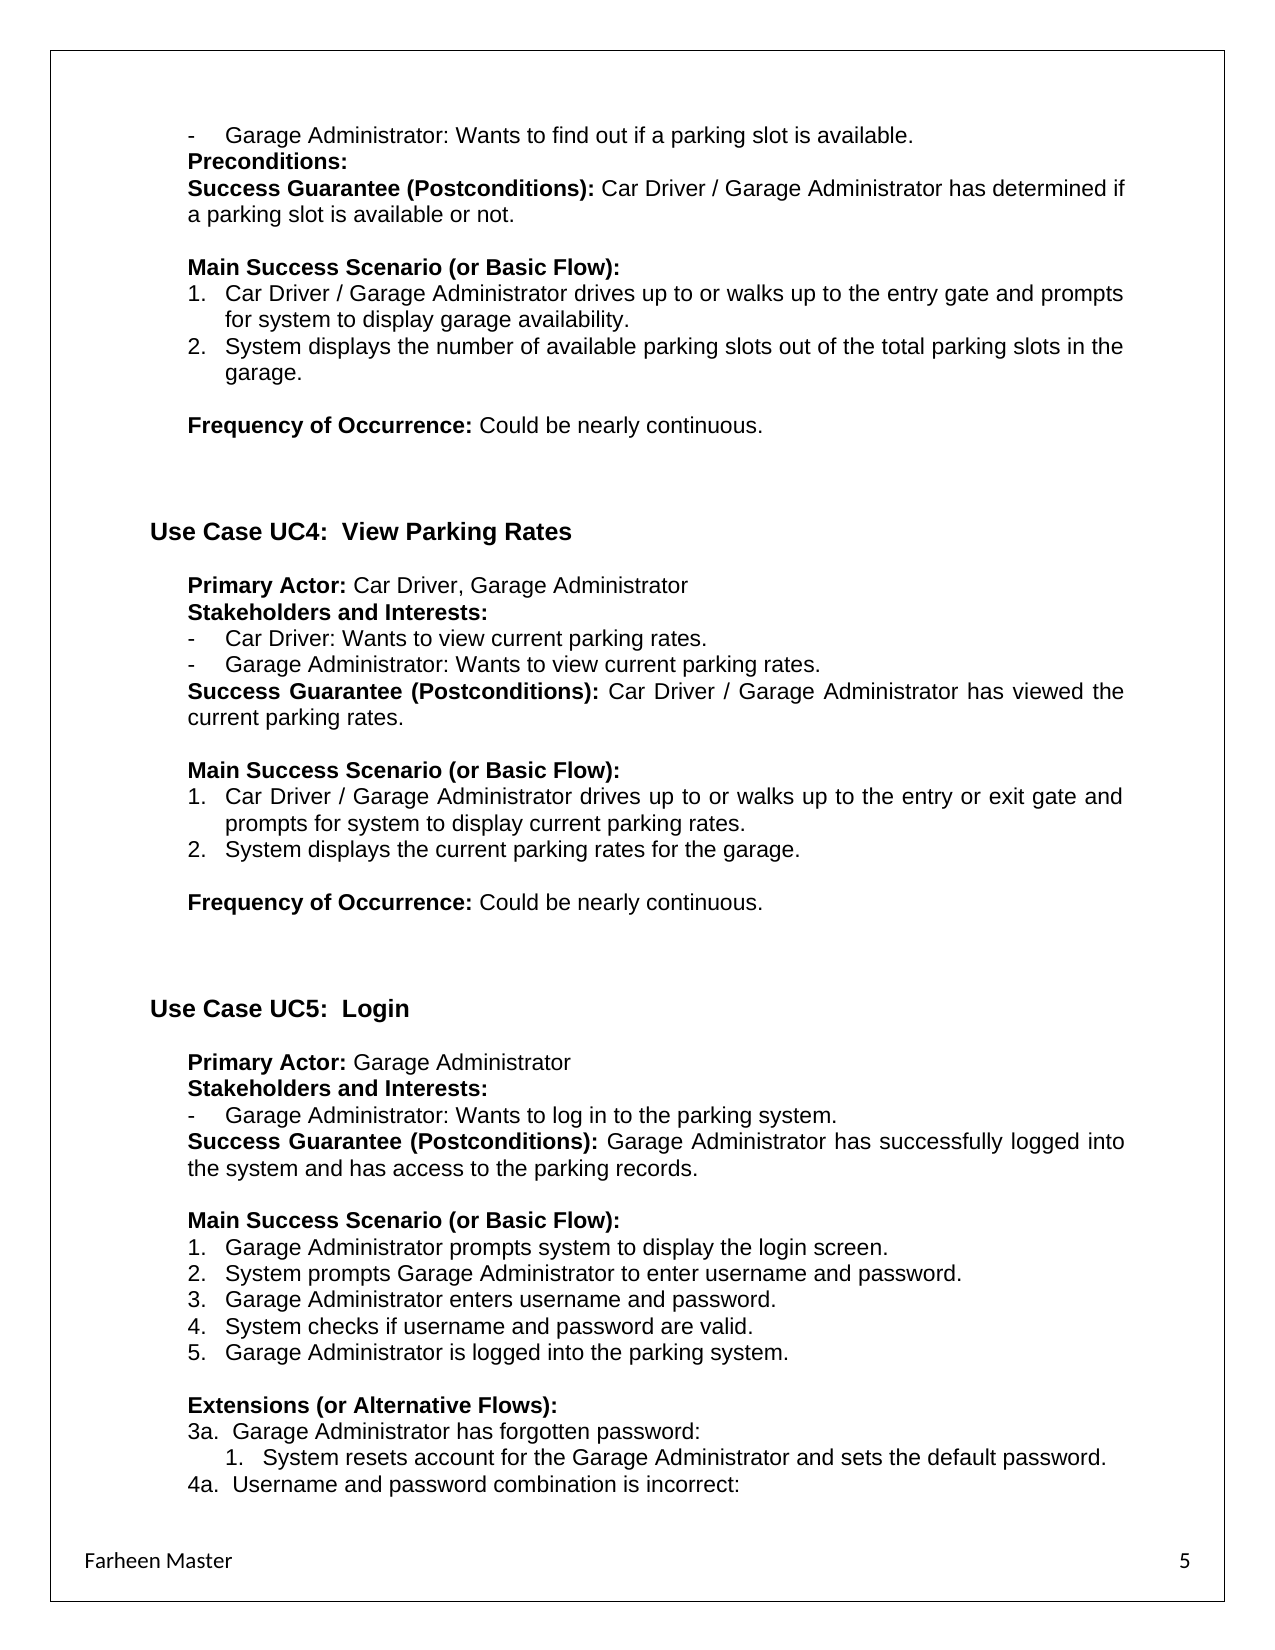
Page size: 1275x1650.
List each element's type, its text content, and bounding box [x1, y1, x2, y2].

list Garage Administrator prompts system to display the login screen. [187, 1233, 1125, 1260]
text Main Success Scenario (or Basic Flow): [187, 757, 1125, 783]
text Primary Actor: Garage Administrator [187, 1049, 1125, 1075]
text Main Success Scenario (or Basic Flow): [187, 1207, 1125, 1233]
text Frequency of Occurrence: Could be nearly continuous. [187, 888, 1125, 915]
list System displays the current parking rates for the garage. [187, 836, 1125, 862]
text Primary Actor: Car Driver, Garage Administrator [187, 572, 1125, 599]
list Garage Administrator: Wants to find out if a parking slot is available. [187, 122, 1125, 148]
list System resets account for the Garage Administrator and sets the default password. [225, 1444, 1125, 1471]
text Main Success Scenario (or Basic Flow): [187, 254, 1125, 280]
list Car Driver / Garage Administrator drives up to or walks up to the entry or exit gate and prompts for system to display current parking rates. [187, 783, 1125, 836]
text Use Case UC4: View Parking Rates [150, 517, 1125, 546]
text Use Case UC5: Login [150, 994, 1125, 1023]
list System prompts Garage Administrator to enter username and password. [187, 1260, 1125, 1286]
list Garage Administrator: Wants to log in to the parking system. [187, 1102, 1125, 1128]
list Preconditions: [187, 148, 1125, 174]
list System checks if username and password are valid. [187, 1313, 1125, 1339]
list Car Driver / Garage Administrator drives up to or walks up to the entry gate and prompts for system to display garage availability. [187, 280, 1125, 333]
text 3a. Garage Administrator has forgotten password: [187, 1418, 1125, 1444]
text Stakeholders and Interests: [187, 599, 1125, 625]
list Car Driver: Wants to view current parking rates. [187, 625, 1125, 651]
text Frequency of Occurrence: Could be nearly continuous. [187, 412, 1125, 438]
list Garage Administrator: Wants to view current parking rates. [187, 651, 1125, 678]
list System displays the number of available parking slots out of the total parking slots in the garage. [187, 333, 1125, 385]
text Success Guarantee (Postconditions): Car Driver / Garage Administrator has viewed the current parking rates. [187, 678, 1125, 730]
text Extensions (or Alternative Flows): [187, 1392, 1125, 1418]
text Success Guarantee (Postconditions): Garage Administrator has successfully logged into the system and has access to the parking records. [187, 1128, 1125, 1181]
list Garage Administrator enters username and password. [187, 1286, 1125, 1313]
text Stakeholders and Interests: [187, 1075, 1125, 1102]
text Success Guarantee (Postconditions): Car Driver / Garage Administrator has determined if a parking slot is available or not. [187, 174, 1125, 227]
list Garage Administrator is logged into the parking system. [187, 1339, 1125, 1365]
text 4a. Username and password combination is incorrect: [150, 1471, 1125, 1497]
